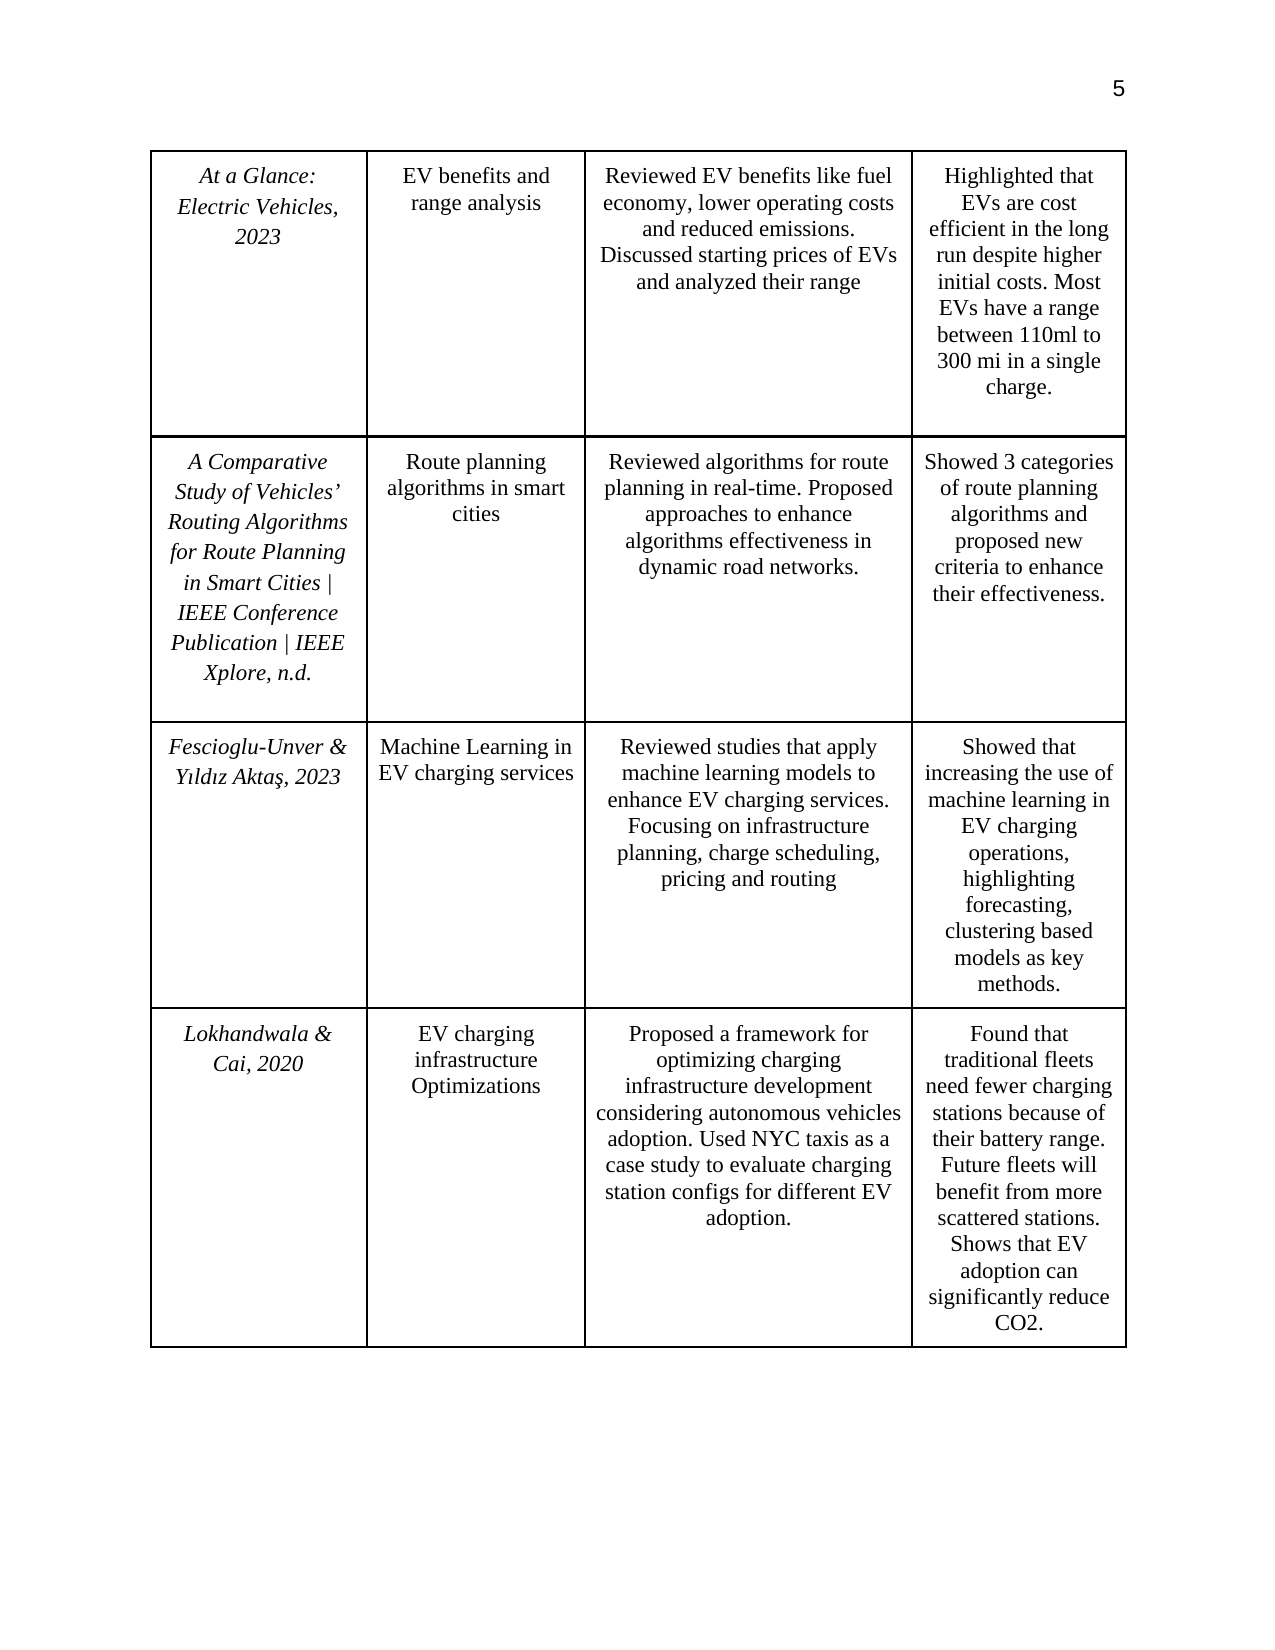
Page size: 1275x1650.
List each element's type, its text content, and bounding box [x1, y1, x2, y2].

table_cell Fescioglu-Unver & Yıldız Aktaş, 2023 [152, 723, 366, 1007]
table_cell EV benefits and range analysis [368, 152, 584, 435]
table_cell Showed that increasing the use of machine learning in EV charging operations, highlighting forecasting, clustering based models as key methods. [913, 723, 1125, 1007]
table_cell A Comparative Study of Vehicles’ Routing Algorithms for Route Planning in Smart Cities | IEEE Conference Publication | IEEE Xplore, n.d. [152, 438, 366, 721]
table_cell At a Glance: Electric Vehicles, 2023 [152, 152, 366, 435]
table_cell Showed 3 categories of route planning algorithms and proposed new criteria to enhance their effectiveness. [913, 438, 1125, 721]
table_cell Reviewed EV benefits like fuel economy, lower operating costs and reduced emissions. Discussed starting prices of EVs and analyzed their range [586, 152, 911, 435]
table_cell Machine Learning in EV charging services [368, 723, 584, 1007]
table_cell Reviewed algorithms for route planning in real-time. Proposed approaches to enhance algorithms effectiveness in dynamic road networks. [586, 438, 911, 721]
table_cell Found that traditional fleets need fewer charging stations because of their battery range. Future fleets will benefit from more scattered stations. Shows that EV adoption can significantly reduce CO2. [913, 1009, 1125, 1346]
table_cell Reviewed studies that apply machine learning models to enhance EV charging services. Focusing on infrastructure planning, charge scheduling, pricing and routing [586, 723, 911, 1007]
table_cell Route planning algorithms in smart cities [368, 438, 584, 721]
table_cell Proposed a framework for optimizing charging infrastructure development considering autonomous vehicles adoption. Used NYC taxis as a case study to evaluate charging station configs for different EV adoption. [586, 1009, 911, 1346]
table_cell EV charging infrastructure Optimizations [368, 1009, 584, 1346]
table_cell Lokhandwala & Cai, 2020 [152, 1009, 366, 1346]
table_cell Highlighted that EVs are cost efficient in the long run despite higher initial costs. Most EVs have a range between 110ml to 300 mi in a single charge. [913, 152, 1125, 435]
